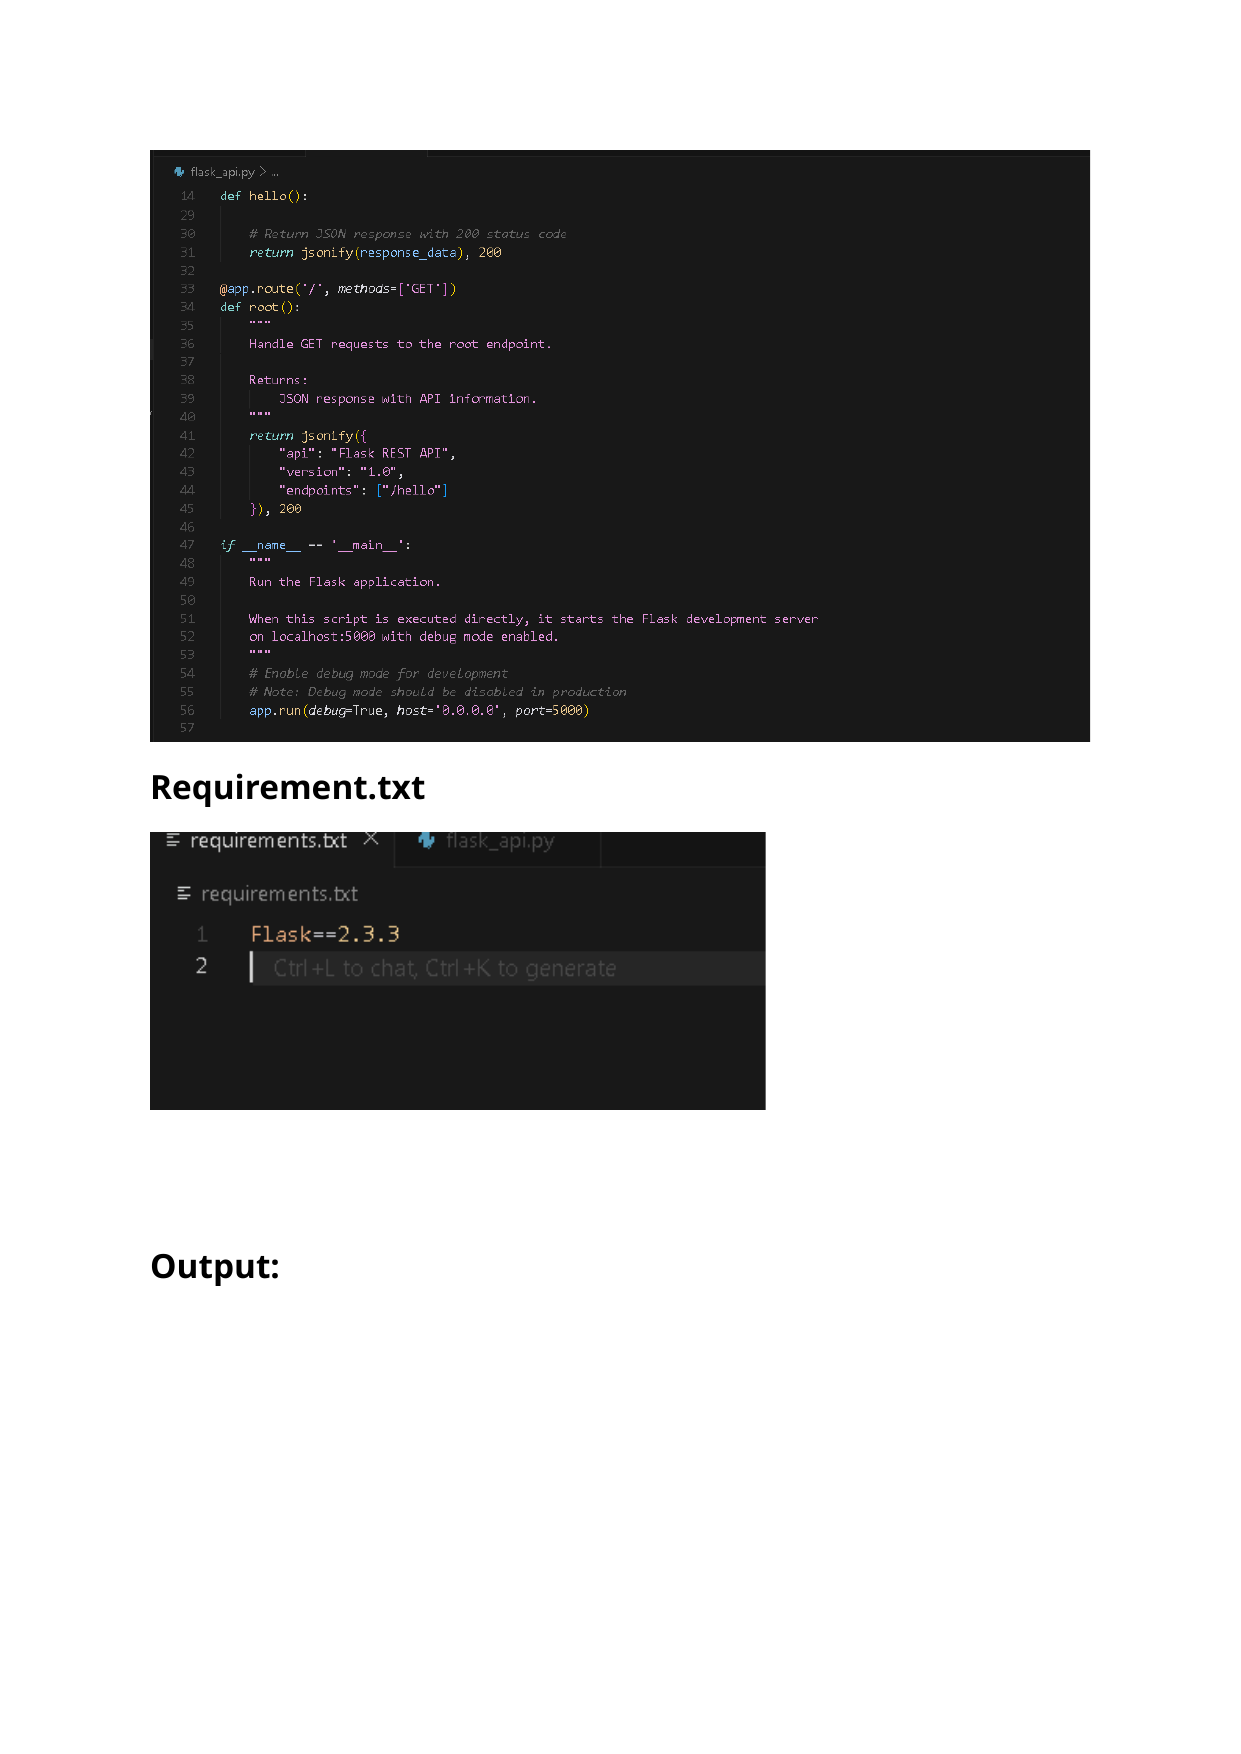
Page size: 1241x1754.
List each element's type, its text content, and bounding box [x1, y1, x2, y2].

picture [150, 832, 766, 1110]
text Requirement.txt [150, 764, 1090, 809]
picture [150, 150, 1091, 742]
text Output: [150, 1243, 1090, 1288]
